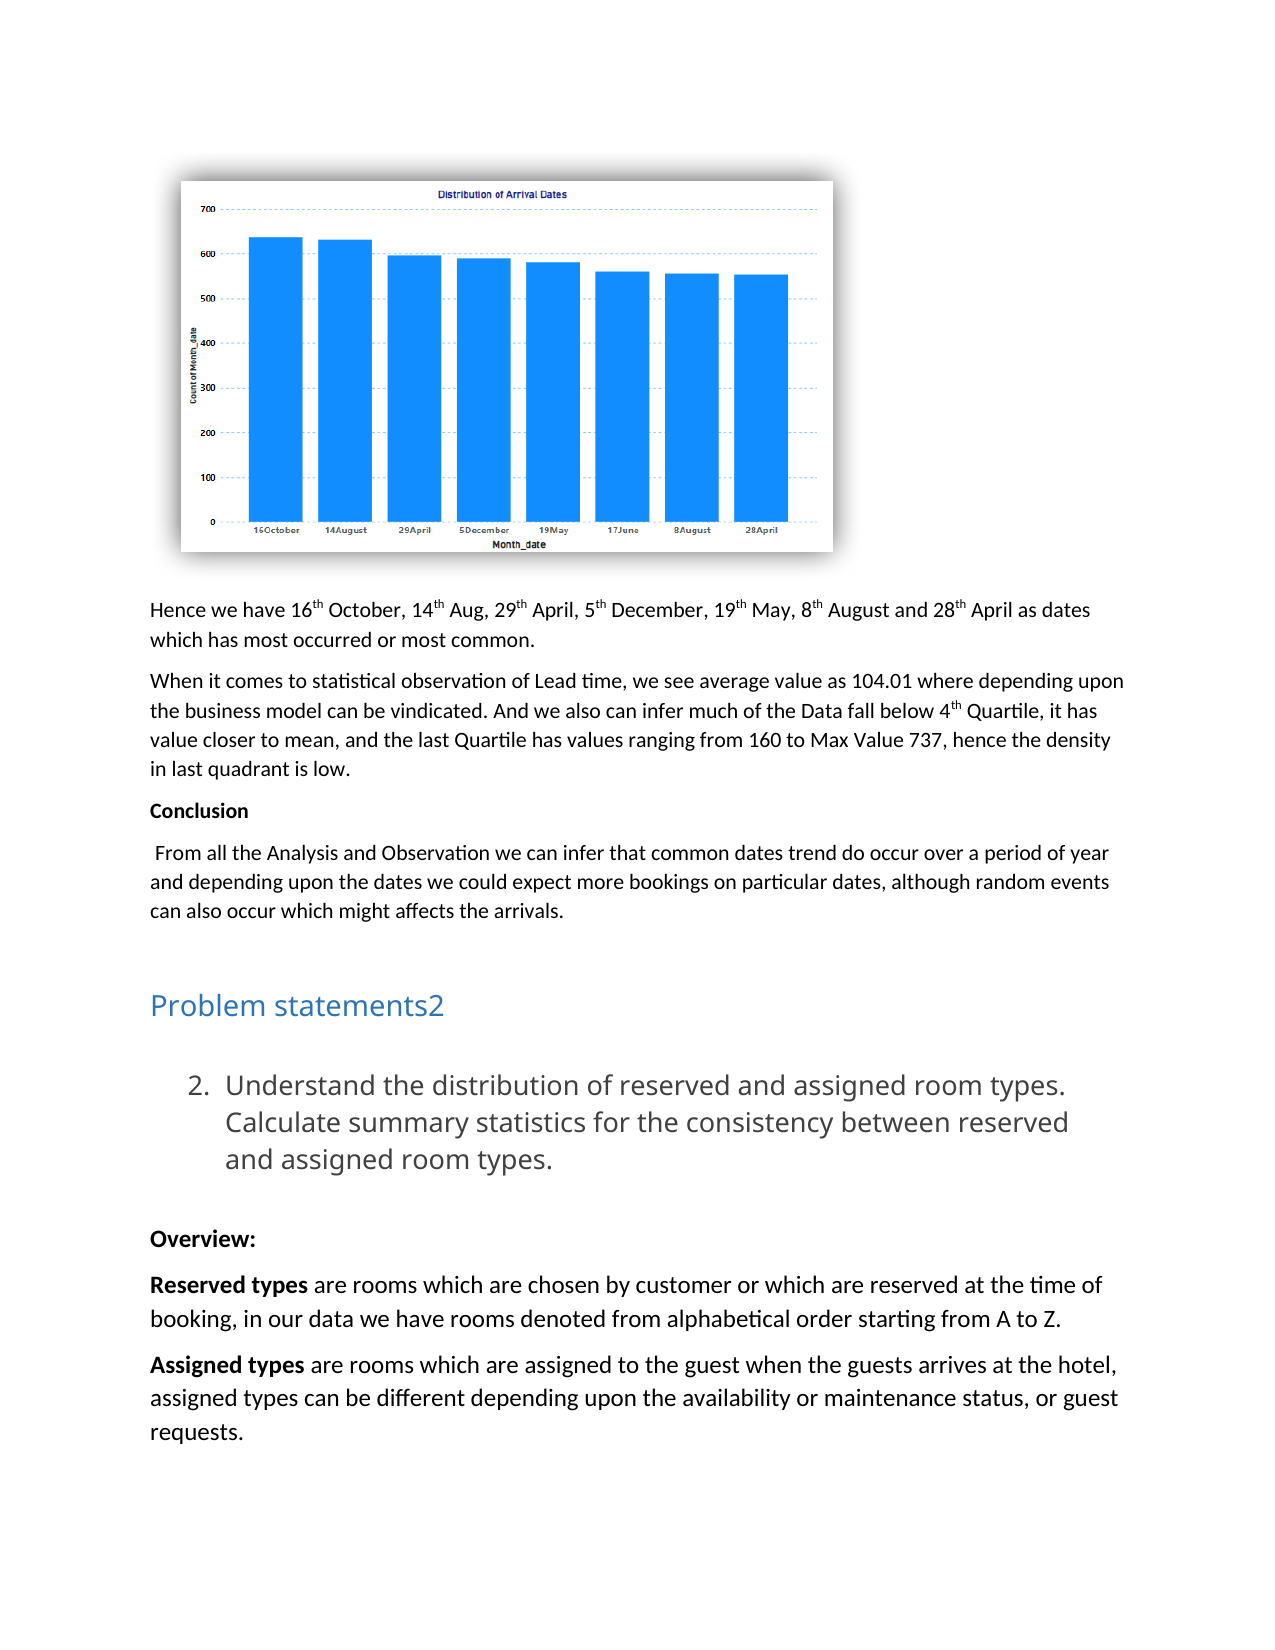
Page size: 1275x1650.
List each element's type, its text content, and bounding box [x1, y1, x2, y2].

text Conclusion [150, 797, 1125, 824]
text Hence we have 16th October, 14th Aug, 29th April, 5th December, 19th May, 8th August and 28th April as dates which has most occurred or most common. [150, 596, 1125, 652]
text From all the Analysis and Observation we can infer that common dates trend do occur over a period of year and depending upon the dates we could expect more bookings on particular dates, although random events can also occur which might affects the arrivals. [150, 839, 1125, 924]
text Assigned types are rooms which are assigned to the guest when the guests arrives at the hotel, assigned types can be different depending upon the availability or maintenance status, or guest requests. [150, 1349, 1125, 1446]
text Overview: [150, 1223, 1125, 1254]
text Reserved types are rooms which are chosen by customer or which are reserved at the time of booking, in our data we have rooms denoted from alphabetical order starting from A to Z. [150, 1269, 1125, 1333]
text When it comes to statistical observation of Lead time, we see average value as 104.01 where depending upon the business model can be vindicated. And we also can infer much of the Data fall below 4th Quartile, it has value closer to mean, and the last Quartile has values ranging from 160 to Max Value 737, hence the density in last quadrant is low. [150, 667, 1125, 782]
subtitle Problem statements2 [150, 985, 1125, 1025]
subtitle Understand the distribution of reserved and assigned room types. Calculate summary statistics for the consistency between reserved and assigned room types. [187, 1067, 1125, 1177]
picture [181, 181, 833, 552]
